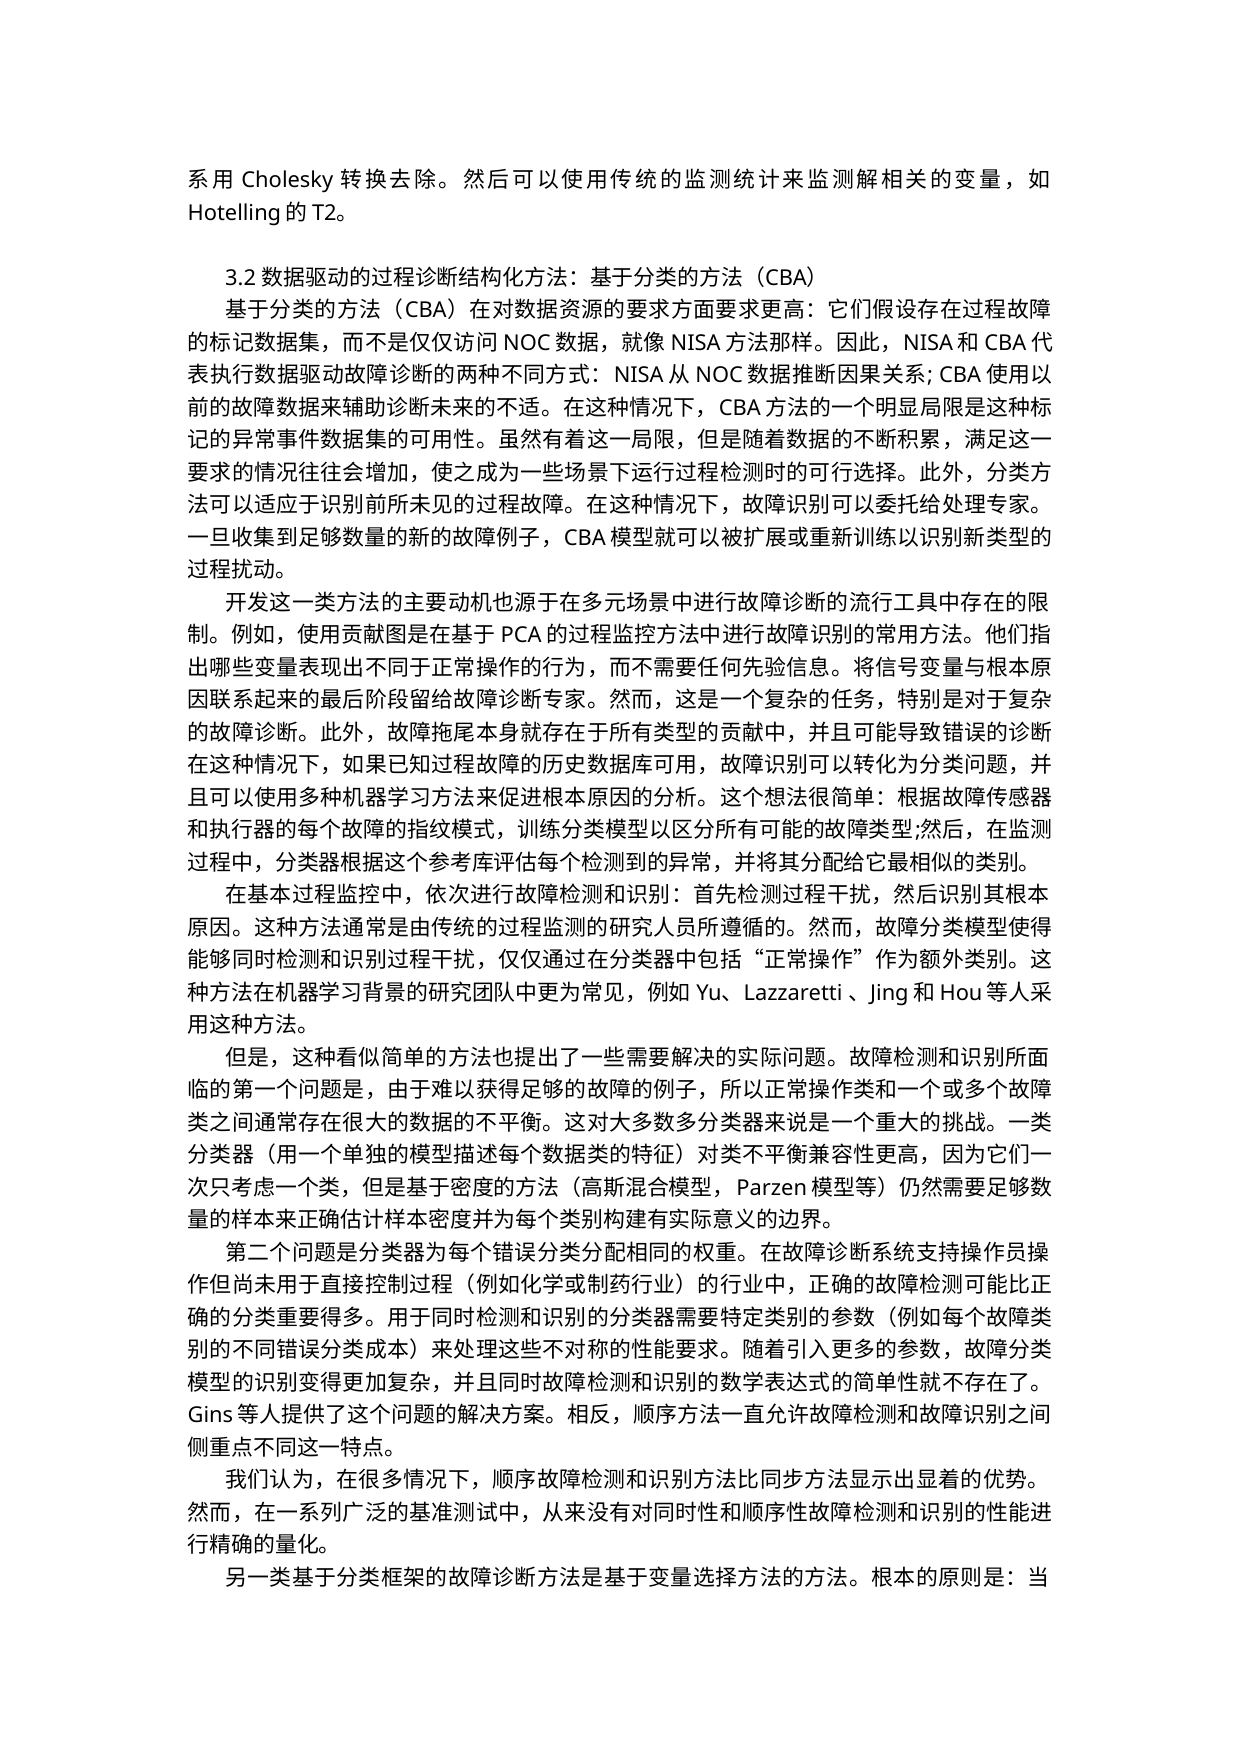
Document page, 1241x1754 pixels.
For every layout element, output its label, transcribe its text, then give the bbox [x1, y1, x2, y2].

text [187, 1559, 1053, 1592]
text 但是，这种看似简单的方法也提出了一些需要解决的实际问题。故障检测和识别所面临的第一个问题是，由于难以获得足够的故障的例子，所以正常操作类和一个或多个故障类之间通常存在很大的数据的不平衡。这对大多数多分类器来说是一个重大的挑战。一类分类器（用一个单独的模型描述每个数据类的特征）对类不平衡兼容性更高，因为它们一次只考虑一个类，但是基于密度的方法（高斯混合模型，Parzen模型等）仍然需要足够数量的样本来正确估计样本密度并为每个类别构建有实际意义的边界。 [187, 1039, 1053, 1234]
text 我们认为，在很多情况下，顺序故障检测和识别方法比同步方法显示出显着的优势。然而，在一系列广泛的基准测试中，从来没有对同时性和顺序性故障检测和识别的性能进行精确的量化。 [187, 1462, 1053, 1559]
text 第二个问题是分类器为每个错误分类分配相同的权重。在故障诊断系统支持操作员操作但尚未用于直接控制过程（例如化学或制药行业）的行业中，正确的故障检测可能比正确的分类重要得多。用于同时检测和识别的分类器需要特定类别的参数（例如每个故障类别的不同错误分类成本）来处理这些不对称的性能要求。随着引入更多的参数，故障分类模型的识别变得更加复杂，并且同时故障检测和识别的数学表达式的简单性就不存在了。 Gins等人提供了这个问题的解决方案。相反，顺序方法一直允许故障检测和故障识别之间侧重点不同这一特点。 [187, 1234, 1053, 1462]
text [187, 162, 1053, 227]
text 基于分类的方法（CBA）在对数据资源的要求方面要求更高：它们假设存在过程故障的标记数据集，而不是仅仅访问NOC数据，就像NISA方法那样。因此，NISA和CBA代表执行数据驱动故障诊断的两种不同方式：NISA从NOC数据推断因果关系; CBA使用以前的故障数据来辅助诊断未来的不适。在这种情况下，CBA方法的一个明显局限是这种标记的异常事件数据集的可用性。虽然有着这一局限，但是随着数据的不断积累，满足这一要求的情况往往会增加，使之成为一些场景下运行过程检测时的可行选择。此外，分类方法可以适应于识别前所未见的过程故障。在这种情况下，故障识别可以委托给处理专家。一旦收集到足够数量的新的故障例子，CBA模型就可以被扩展或重新训练以识别新类型的过程扰动。 [187, 292, 1053, 584]
text 开发这一类方法的主要动机也源于在多元场景中进行故障诊断的流行工具中存在的限制。例如，使用贡献图是在基于PCA的过程监控方法中进行故障识别的常用方法。他们指出哪些变量表现出不同于正常操作的行为，而不需要任何先验信息。将信号变量与根本原因联系起来的最后阶段留给故障诊断专家。然而，这是一个复杂的任务，特别是对于复杂的故障诊断。此外，故障拖尾本身就存在于所有类型的贡献中，并且可能导致错误的诊断。在这种情况下，如果已知过程故障的历史数据库可用，故障识别可以转化为分类问题，并且可以使用多种机器学习方法来促进根本原因的分析。这个想法很简单：根据故障传感器和执行器的每个故障的指纹模式，训练分类模型以区分所有可能的故障类型;然后，在监测过程中，分类器根据这个参考库评估每个检测到的异常，并将其分配给它最相似的类别。 [187, 584, 1053, 877]
text 在基本过程监控中，依次进行故障检测和识别：首先检测过程干扰，然后识别其根本原因。这种方法通常是由传统的过程监测的研究人员所遵循的。然而，故障分类模型使得能够同时检测和识别过程干扰，仅仅通过在分类器中包括“正常操作”作为额外类别。这种方法在机器学习背景的研究团队中更为常见，例如Yu、Lazzaretti 、Jing和Hou等人采用这种方法。 [187, 877, 1053, 1039]
text 3.2 数据驱动的过程诊断结构化方法：基于分类的方法（CBA） [187, 259, 1053, 292]
